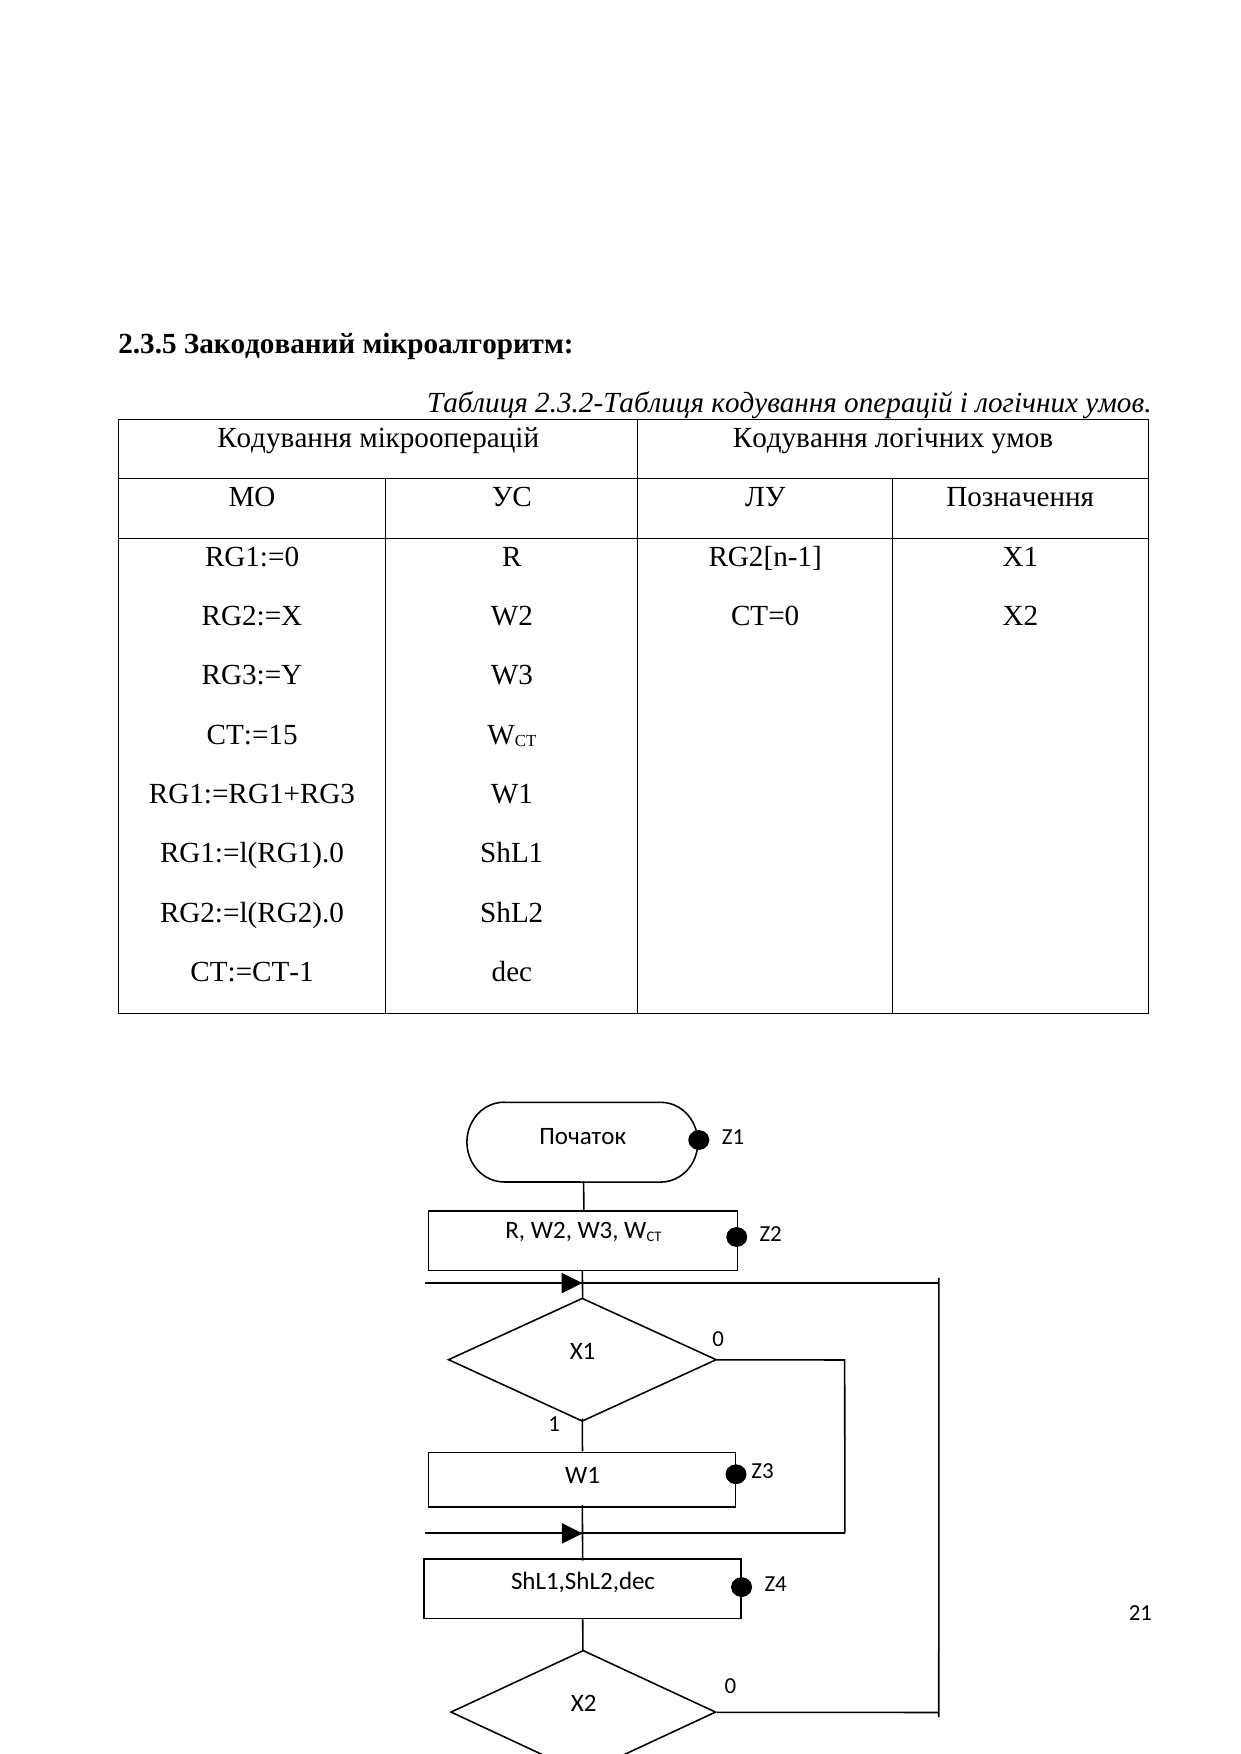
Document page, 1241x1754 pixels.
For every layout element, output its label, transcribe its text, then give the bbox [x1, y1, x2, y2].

table_header Кодування мікрооперацій [119, 420, 637, 478]
table_cell X1 X2 [893, 539, 1148, 1012]
table_cell RG1:=0 RG2:=X RG3:=Y CT:=15 RG1:=RG1+RG3 RG1:=l(RG1).0 RG2:=l(RG2).0 CT:=CT-1 [119, 539, 385, 1012]
table_cell УС [386, 479, 637, 538]
table_cell ЛУ [638, 479, 892, 538]
table_header Кодування логічних умов [638, 420, 1148, 478]
table_cell Позначення [893, 479, 1148, 538]
table_cell МО [119, 479, 385, 538]
text Таблиця 2.3.2-Таблиця кодування операцій і логічних умов. [118, 386, 1152, 419]
table_cell RG2[n-1] CT=0 [638, 539, 892, 1012]
table_cell R W2 W3 WCT W1 ShL1 ShL2 dec [386, 539, 637, 1012]
text 2.3.5 Закодований мікроалгоритм: [118, 326, 1152, 360]
